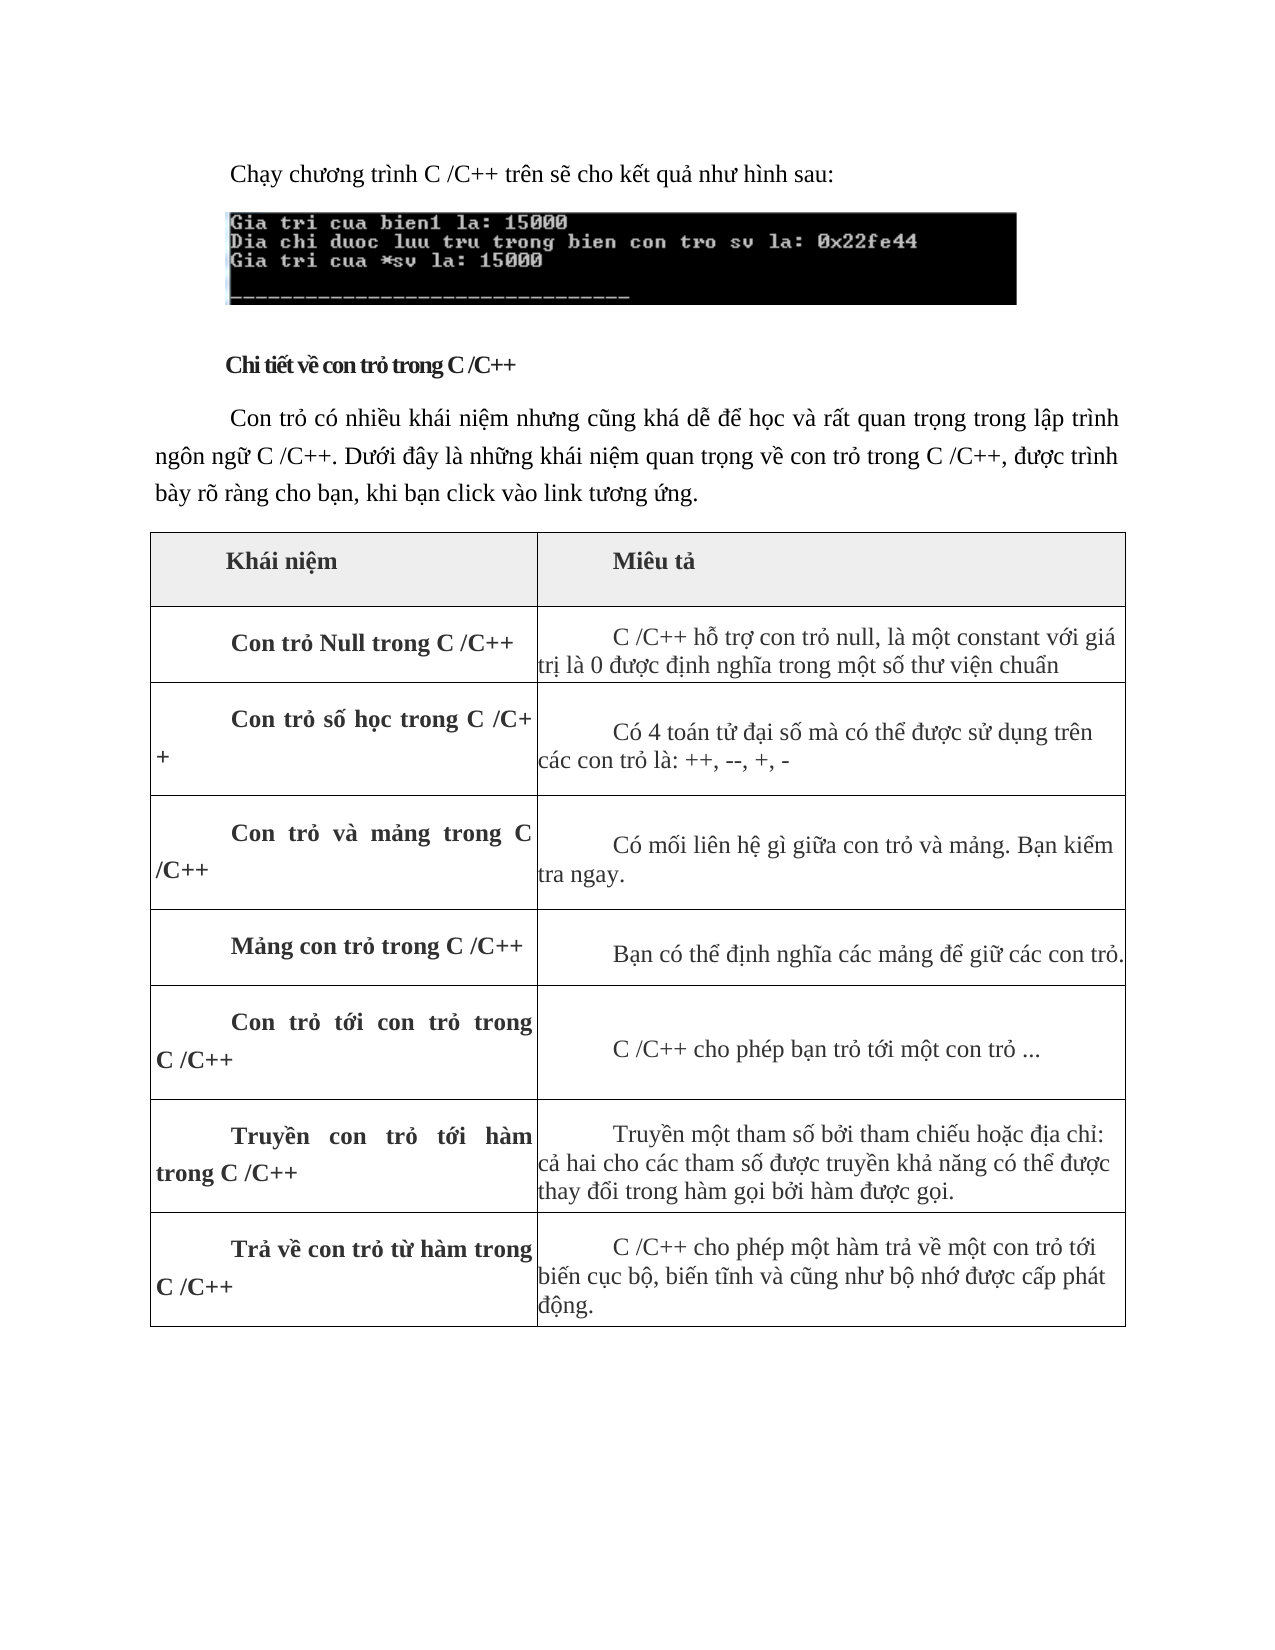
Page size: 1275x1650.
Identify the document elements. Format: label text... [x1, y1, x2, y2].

text Chi tiết về con trỏ trong C /C++ [150, 335, 1120, 379]
table_cell Con trỏ và mảng trong C /C++ [151, 796, 537, 909]
table_cell C /C++ hỗ trợ con trỏ null, là một constant với giá trị là 0 được định nghĩa trong một số thư viện chuẩn [538, 607, 1125, 682]
text Con trỏ có nhiều khái niệm nhưng cũng khá dễ để học và rất quan trọng trong lập trình ngôn ngữ C /C++. Dưới đây là những khái niệm quan trọng về con trỏ trong C /C++, được trình bày rõ ràng cho bạn, khi bạn click vào link tương ứng. [155, 395, 1120, 507]
table_header Miêu tả [538, 533, 1125, 606]
picture [225, 212, 1017, 305]
table_cell Có mối liên hệ gì giữa con trỏ và mảng. Bạn kiểm tra ngay. [538, 796, 1125, 909]
table_cell C /C++ cho phép một hàm trả về một con trỏ tới biến cục bộ, biến tĩnh và cũng như bộ nhớ được cấp phát động. [538, 1213, 1125, 1326]
table_cell Bạn có thể định nghĩa các mảng để giữ các con trỏ. [538, 910, 1125, 985]
table_cell Mảng con trỏ trong C /C++ [151, 910, 537, 985]
table_cell Con trỏ Null trong C /C++ [151, 607, 537, 682]
table_header Khái niệm [151, 533, 537, 606]
table_cell Có 4 toán tử đại số mà có thể được sử dụng trên các con trỏ là: ++, --, +, - [538, 683, 1125, 795]
table_cell Con trỏ tới con trỏ trong C /C++ [151, 986, 537, 1098]
table_cell Truyền con trỏ tới hàm trong C /C++ [151, 1100, 537, 1212]
table_cell C /C++ cho phép bạn trỏ tới một con trỏ ... [538, 986, 1125, 1098]
text Chạy chương trình C /C++ trên sẽ cho kết quả như hình sau: [155, 150, 1120, 187]
table_cell Truyền một tham số bởi tham chiếu hoặc địa chỉ: cả hai cho các tham số được truyền khả năng có thể được thay đổi trong hàm gọi bởi hàm được gọi. [538, 1100, 1125, 1212]
table_cell Trả về con trỏ từ hàm trong C /C++ [151, 1213, 537, 1326]
table_cell Con trỏ số học trong C /C++ [151, 683, 537, 795]
